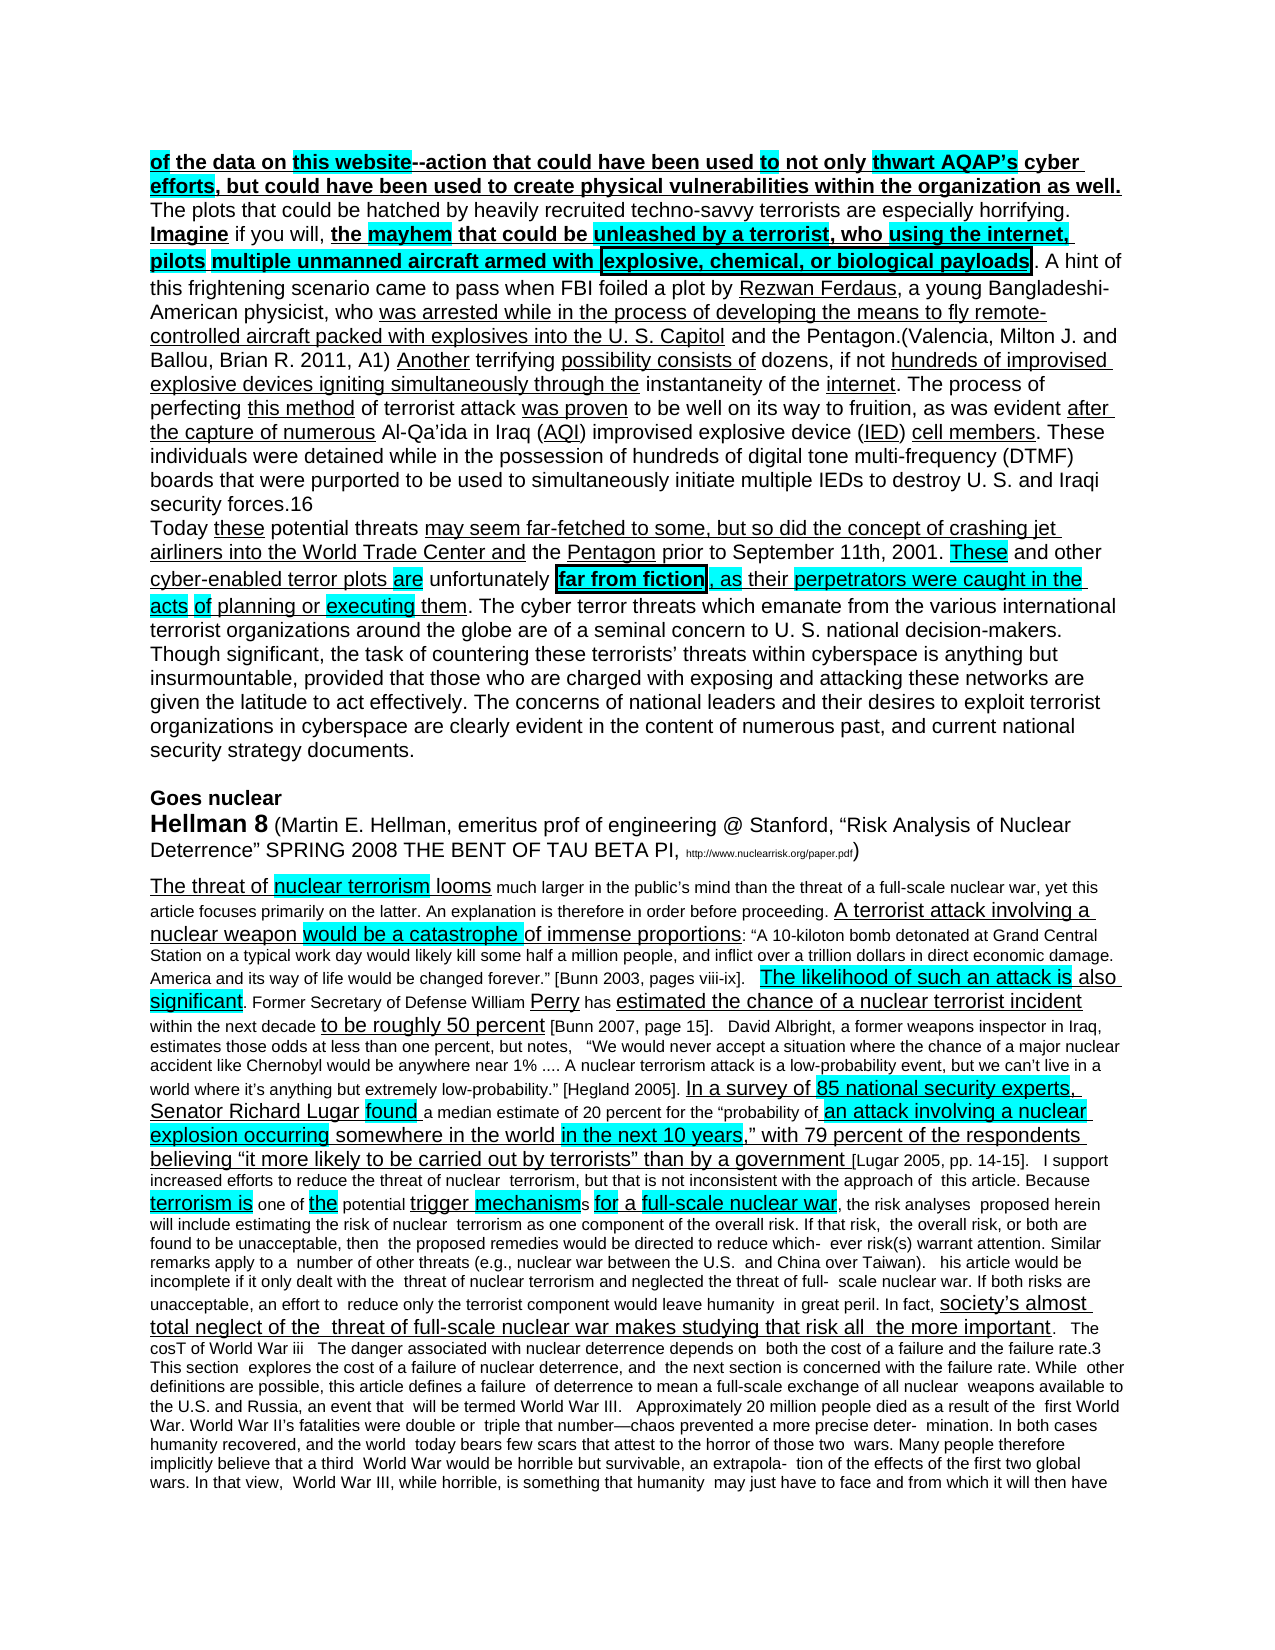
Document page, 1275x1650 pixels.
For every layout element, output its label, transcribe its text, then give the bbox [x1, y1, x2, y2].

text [150, 874, 1125, 1492]
text Hellman 8 (Martin E. Hellman, emeritus prof of engineering @ Stanford, “Risk Analysis of Nuclear Deterrence” SPRING 2008 THE BENT OF TAU BETA PI, http://www.nuclearrisk.org/paper.pdf) [150, 809, 1125, 862]
text The plots that could be hatched by heavily recruited techno-savvy terrorists are especially horrifying. Imagine if you will, the mayhem that could be unleashed by a terrorist, who using the internet, pilots multiple unmanned aircraft armed with explosive, chemical, or biological payloads. A hint of this frightening scenario came to pass when FBI foiled a plot by Rezwan Ferdaus, a young Bangladeshi-American physicist, who was arrested while in the process of developing the means to fly remote-controlled aircraft packed with explosives into the U. S. Capitol and the Pentagon.(Valencia, Milton J. and Ballou, Brian R. 2011, A1) Another terrifying possibility consists of dozens, if not hundreds of improvised explosive devices igniting simultaneously through the instantaneity of the internet. The process of perfecting this method of terrorist attack was proven to be well on its way to fruition, as was evident after the capture of numerous Al-Qa’ida in Iraq (AQI) improvised explosive device (IED) cell members. These individuals were detained while in the possession of hundreds of digital tone multi-frequency (DTMF) boards that were purported to be used to simultaneously initiate multiple IEDs to destroy U. S. and Iraqi security forces.16 [150, 198, 1125, 516]
text Today these potential threats may seem far-fetched to some, but so did the concept of crashing jet airliners into the World Trade Center and the Pentagon prior to September 11th, 2001. These and other cyber-enabled terror plots are unfortunately far from fiction, as their perpetrators were caught in the acts of planning or executing them. The cyber terror threats which emanate from the various international terrorist organizations around the globe are of a seminal concern to U. S. national decision-makers. Though significant, the task of countering these terrorists’ threats within cyberspace is anything but insurmountable, provided that those who are charged with exposing and attacking these networks are given the latitude to act effectively. The concerns of national leaders and their desires to exploit terrorist organizations in cyberspace are clearly evident in the content of numerous past, and current national security strategy documents. [150, 516, 1125, 761]
text Goes nuclear [150, 785, 1125, 809]
